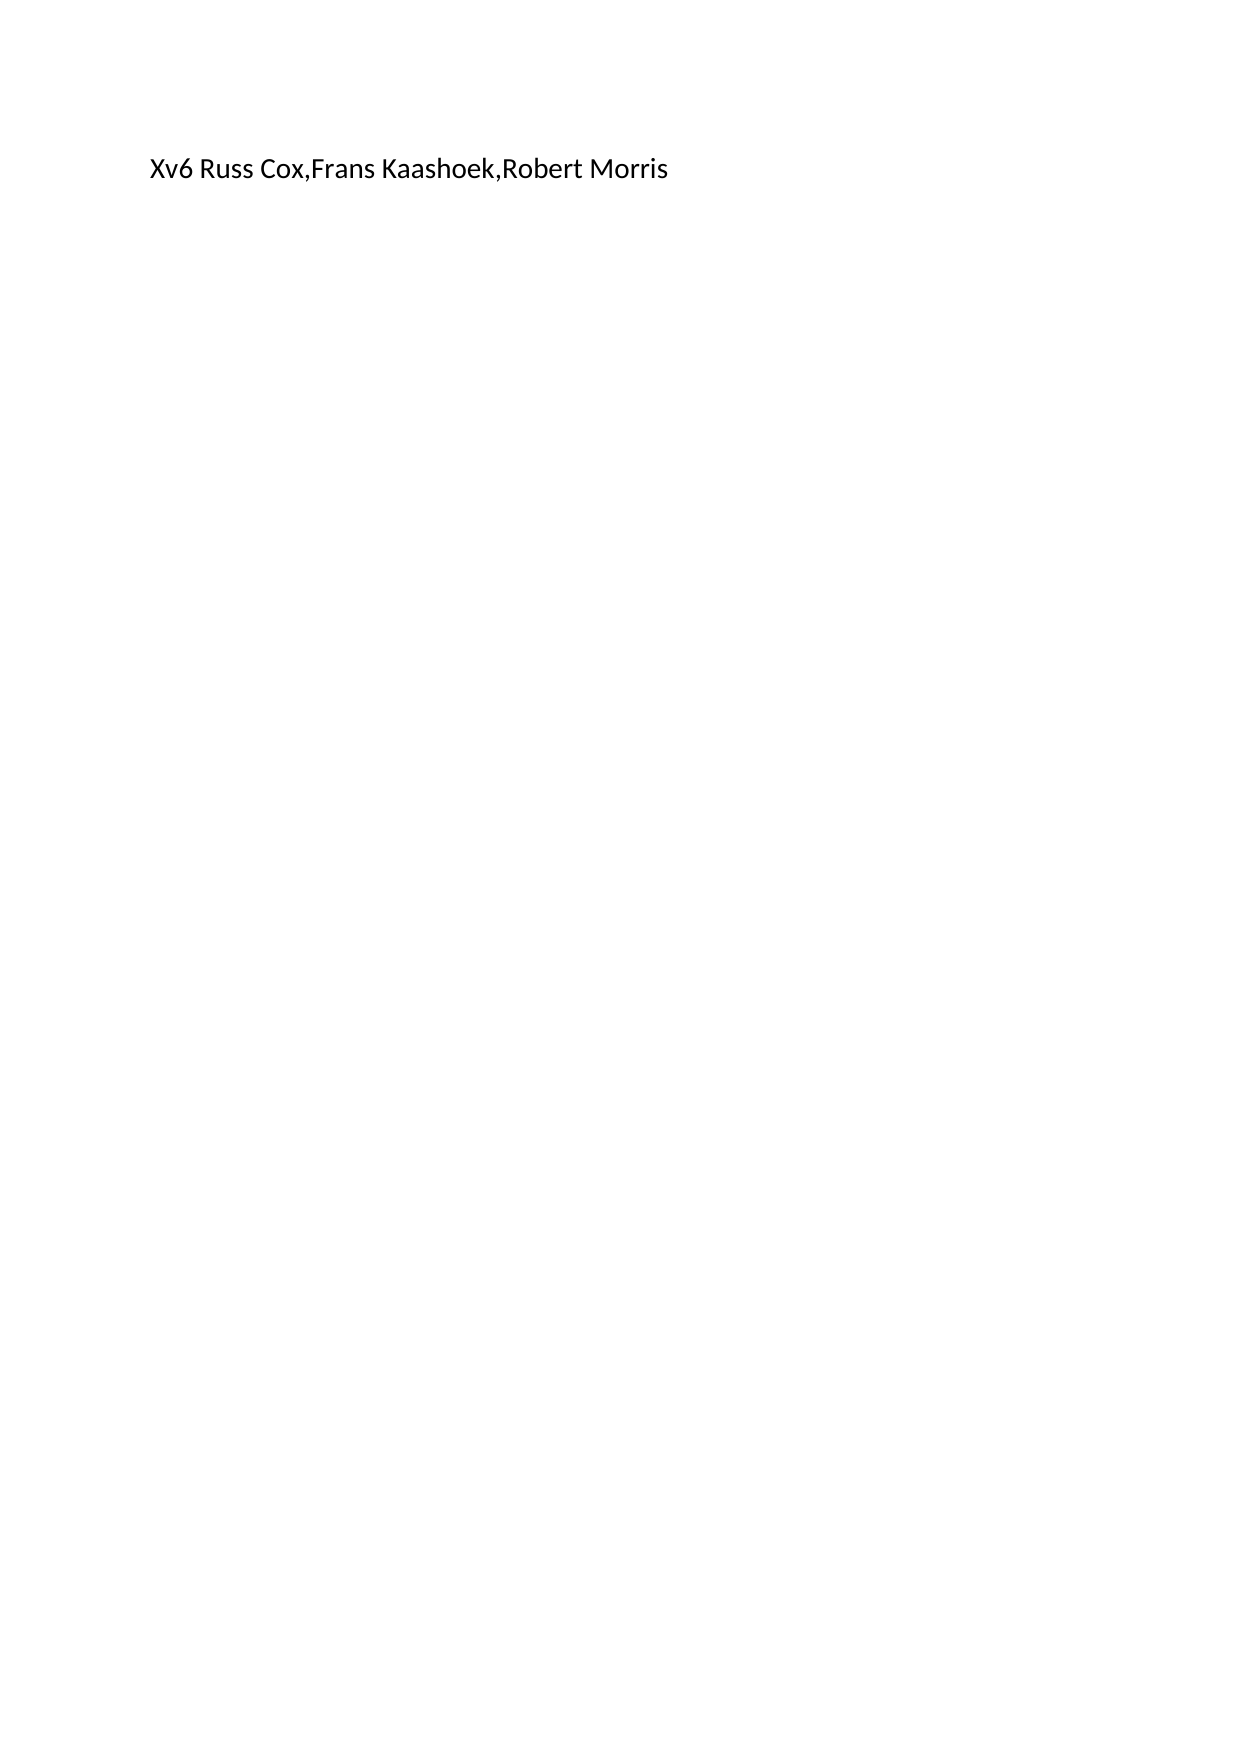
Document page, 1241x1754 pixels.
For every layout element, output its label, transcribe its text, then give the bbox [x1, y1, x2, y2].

text Xv6 Russ Cox,Frans Kaashoek,Robert Morris [150, 150, 1090, 186]
